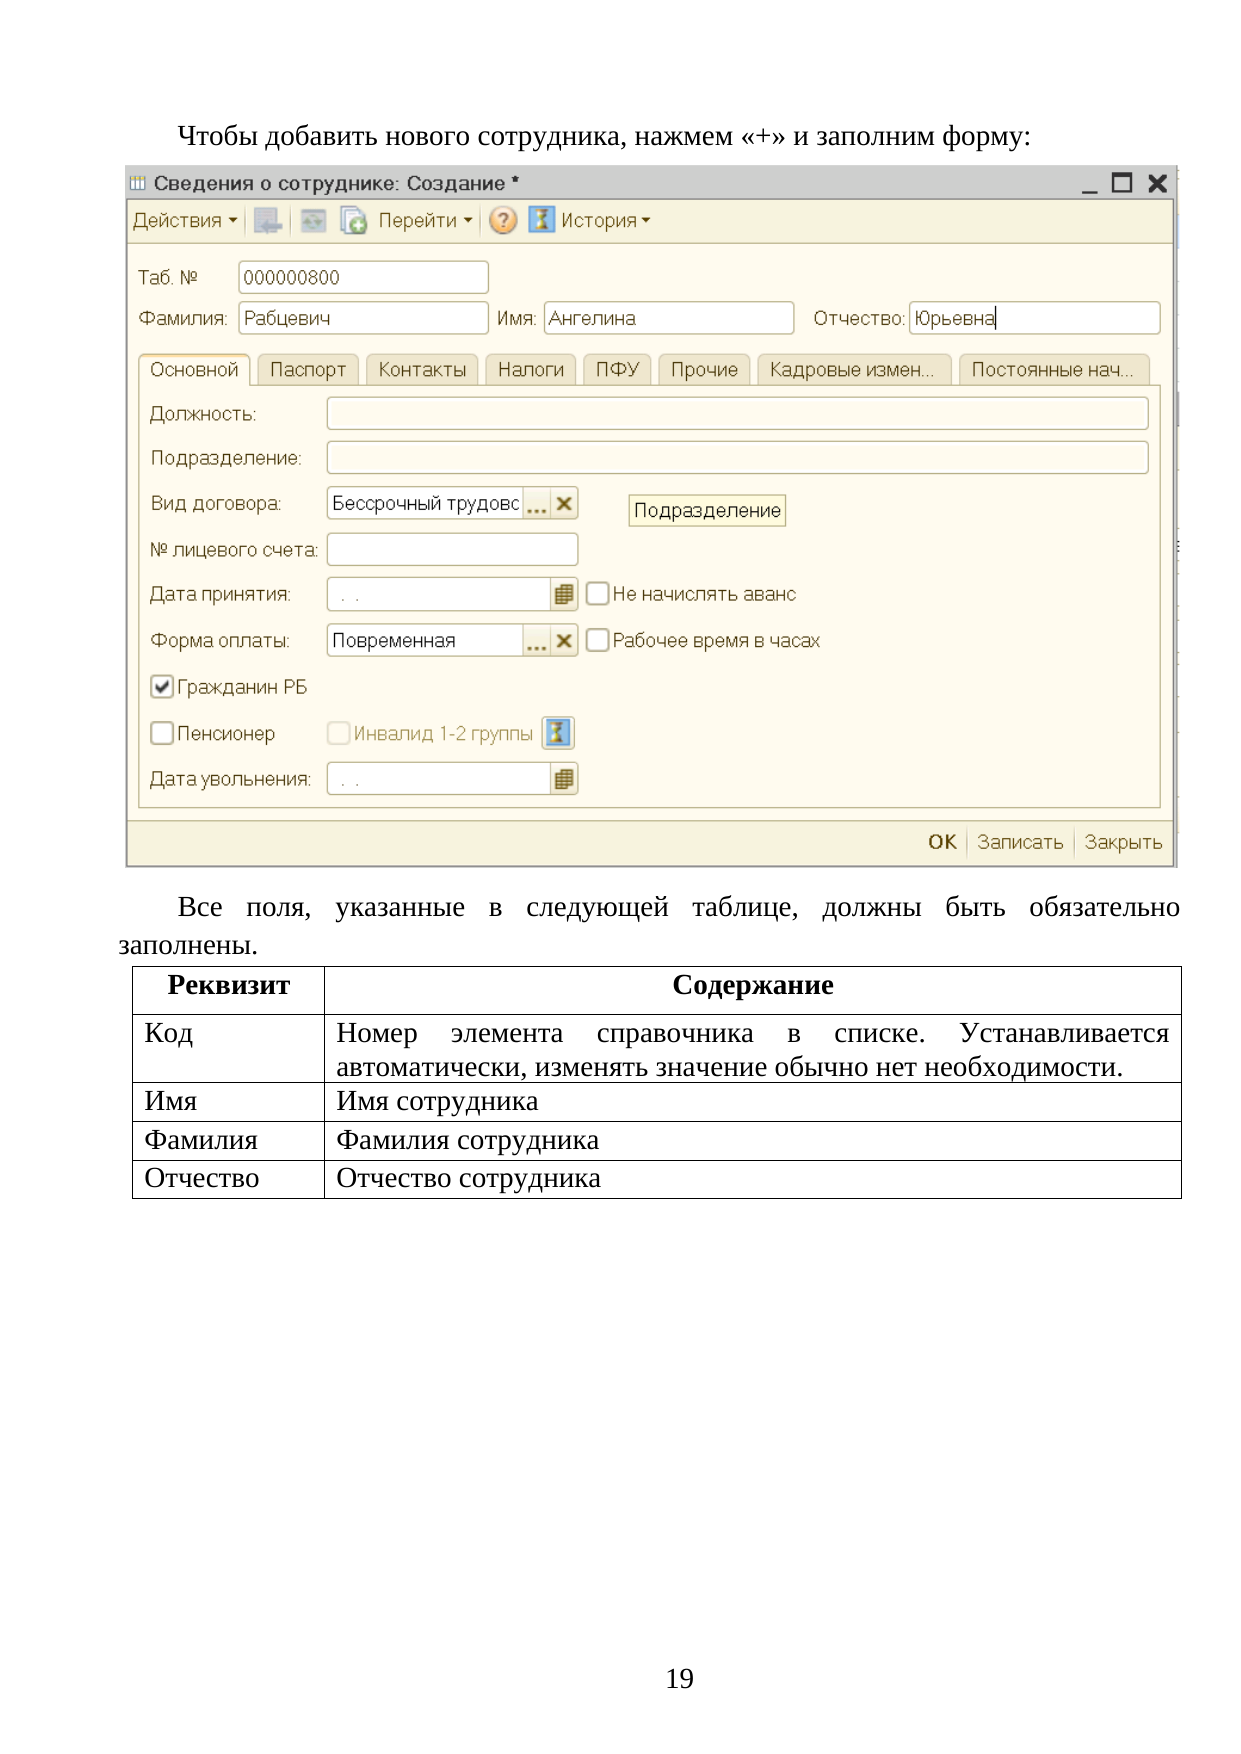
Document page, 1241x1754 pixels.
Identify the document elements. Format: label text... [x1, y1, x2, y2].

text Все поля, указанные в следующей таблице, должны быть обязательно заполнены. [118, 889, 1181, 961]
table_header Реквизит [133, 967, 324, 1014]
table_cell Номер элемента справочника в списке. Устанавливается автоматически, изменять значение обычно нет необходимости. [325, 1015, 1181, 1082]
table_header Содержание [325, 967, 1181, 1014]
table_cell Имя сотрудника [325, 1083, 1181, 1121]
table_cell Отчество [133, 1161, 324, 1198]
table_cell Отчество сотрудника [325, 1161, 1181, 1198]
table_cell Фамилия сотрудника [325, 1122, 1181, 1159]
text Чтобы добавить нового сотрудника, нажмем «+» и заполним форму: [118, 118, 1181, 152]
table_cell Фамилия [133, 1122, 324, 1159]
table_cell Имя [133, 1083, 324, 1121]
table_cell Код [133, 1015, 324, 1082]
picture [125, 164, 1180, 868]
